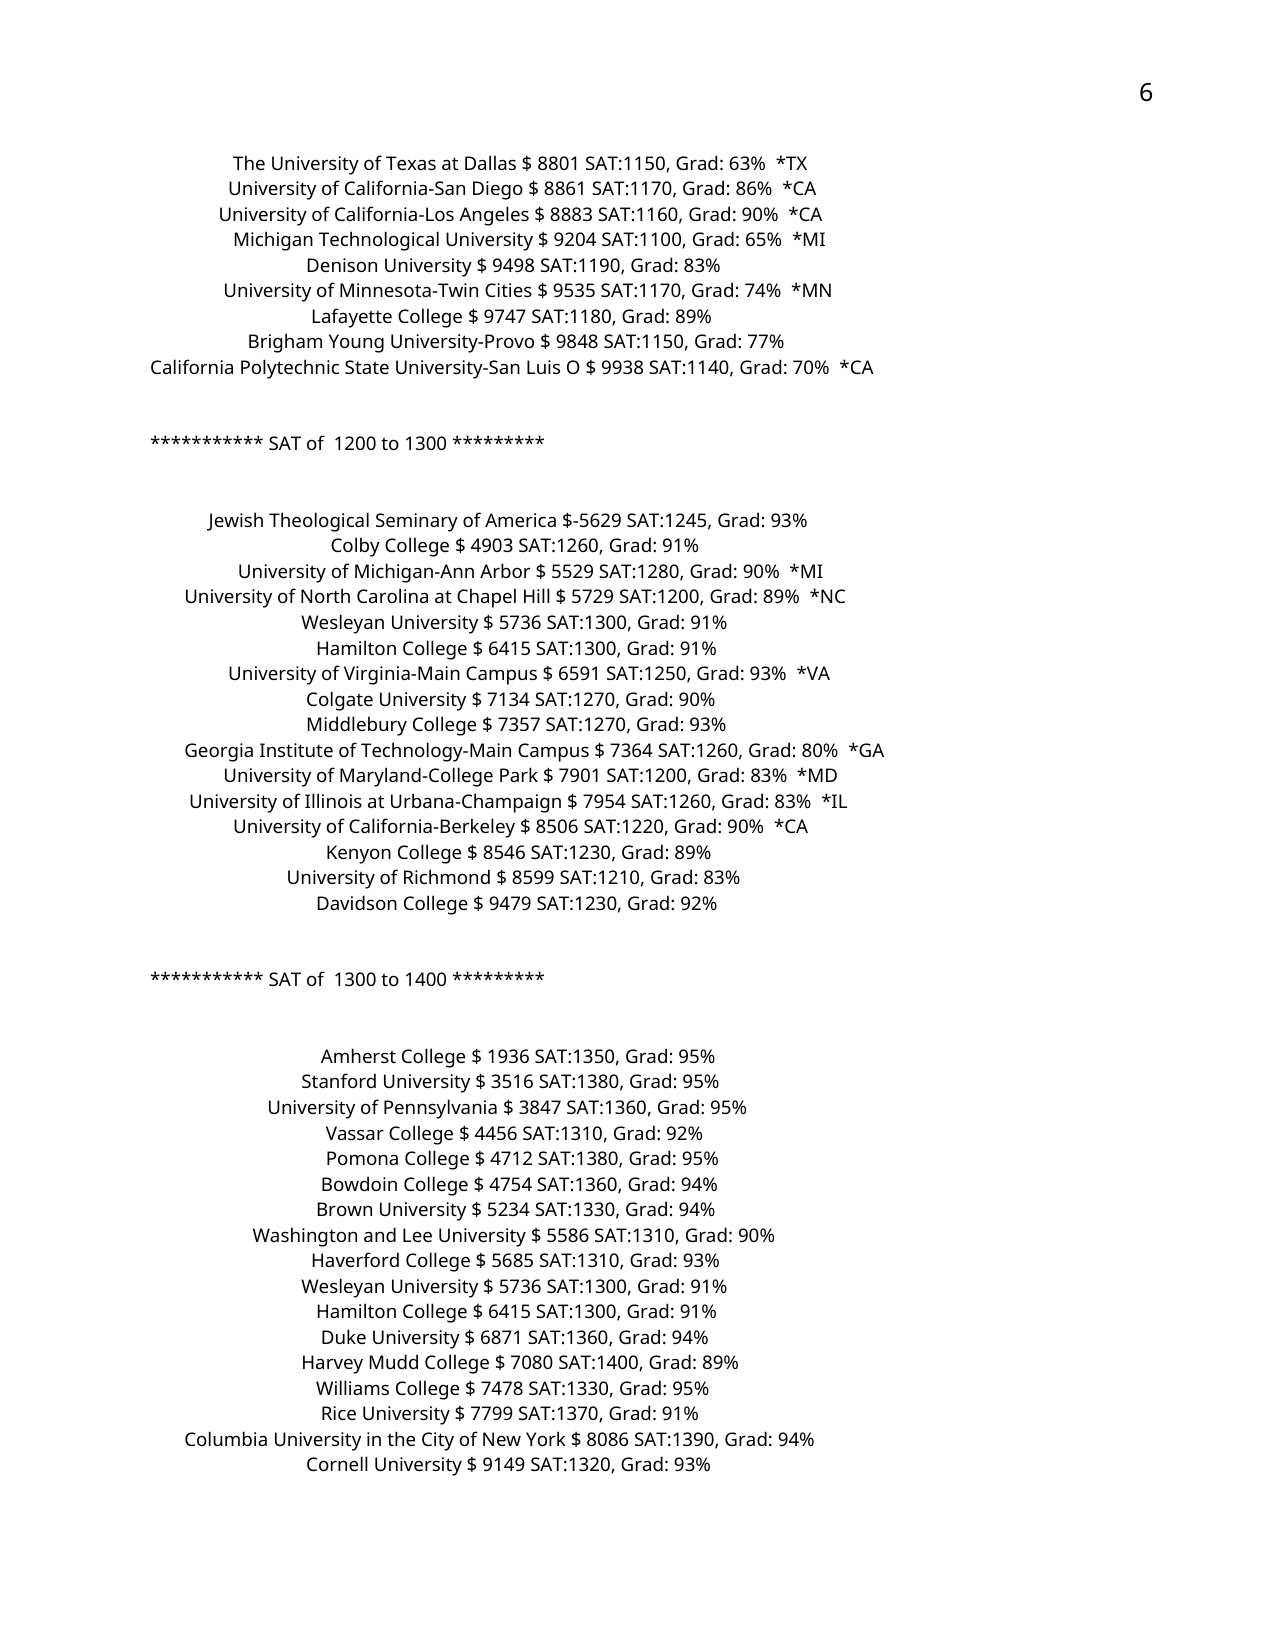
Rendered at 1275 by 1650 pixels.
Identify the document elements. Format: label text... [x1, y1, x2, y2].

text Wesleyan University $ 5736 SAT:1300, Grad: 91% [150, 609, 1125, 635]
text Brown University $ 5234 SAT:1330, Grad: 94% [150, 1196, 1125, 1222]
text University of Minnesota-Twin Cities $ 9535 SAT:1170, Grad: 74% *MN [150, 278, 1125, 303]
text Michigan Technological University $ 9204 SAT:1100, Grad: 65% *MI [150, 227, 1125, 252]
text University of Michigan-Ann Arbor $ 5529 SAT:1280, Grad: 90% *MI [150, 558, 1125, 584]
text Harvey Mudd College $ 7080 SAT:1400, Grad: 89% [150, 1349, 1125, 1375]
text University of Richmond $ 8599 SAT:1210, Grad: 83% [150, 864, 1125, 890]
text Pomona College $ 4712 SAT:1380, Grad: 95% [150, 1145, 1125, 1171]
text Georgia Institute of Technology-Main Campus $ 7364 SAT:1260, Grad: 80% *GA [150, 737, 1125, 762]
text Lafayette College $ 9747 SAT:1180, Grad: 89% [150, 303, 1125, 329]
text Amherst College $ 1936 SAT:1350, Grad: 95% [150, 1043, 1125, 1069]
text Stanford University $ 3516 SAT:1380, Grad: 95% [150, 1069, 1125, 1094]
text University of North Carolina at Chapel Hill $ 5729 SAT:1200, Grad: 89% *NC [150, 584, 1125, 609]
text Denison University $ 9498 SAT:1190, Grad: 83% [150, 252, 1125, 278]
text University of California-Los Angeles $ 8883 SAT:1160, Grad: 90% *CA [150, 201, 1125, 227]
text Rice University $ 7799 SAT:1370, Grad: 91% [150, 1401, 1125, 1426]
text Williams College $ 7478 SAT:1330, Grad: 95% [150, 1375, 1125, 1401]
text University of Pennsylvania $ 3847 SAT:1360, Grad: 95% [150, 1094, 1125, 1120]
text *********** SAT of 1200 to 1300 ********* [150, 431, 1125, 456]
text University of Maryland-College Park $ 7901 SAT:1200, Grad: 83% *MD [150, 762, 1125, 788]
text The University of Texas at Dallas $ 8801 SAT:1150, Grad: 63% *TX [150, 150, 1125, 176]
text Washington and Lee University $ 5586 SAT:1310, Grad: 90% [150, 1222, 1125, 1247]
text Hamilton College $ 6415 SAT:1300, Grad: 91% [150, 635, 1125, 660]
text University of Illinois at Urbana-Champaign $ 7954 SAT:1260, Grad: 83% *IL [150, 788, 1125, 813]
text Kenyon College $ 8546 SAT:1230, Grad: 89% [150, 839, 1125, 864]
text Brigham Young University-Provo $ 9848 SAT:1150, Grad: 77% [150, 329, 1125, 354]
text Colby College $ 4903 SAT:1260, Grad: 91% [150, 533, 1125, 558]
text University of California-San Diego $ 8861 SAT:1170, Grad: 86% *CA [150, 176, 1125, 201]
text Hamilton College $ 6415 SAT:1300, Grad: 91% [150, 1298, 1125, 1324]
text Wesleyan University $ 5736 SAT:1300, Grad: 91% [150, 1273, 1125, 1298]
text Jewish Theological Seminary of America $-5629 SAT:1245, Grad: 93% [150, 507, 1125, 533]
text Columbia University in the City of New York $ 8086 SAT:1390, Grad: 94% [150, 1426, 1125, 1452]
text Bowdoin College $ 4754 SAT:1360, Grad: 94% [150, 1171, 1125, 1196]
text *********** SAT of 1300 to 1400 ********* [150, 967, 1125, 992]
text Colgate University $ 7134 SAT:1270, Grad: 90% [150, 686, 1125, 711]
text University of Virginia-Main Campus $ 6591 SAT:1250, Grad: 93% *VA [150, 660, 1125, 686]
text Cornell University $ 9149 SAT:1320, Grad: 93% [150, 1452, 1125, 1477]
text University of California-Berkeley $ 8506 SAT:1220, Grad: 90% *CA [150, 813, 1125, 839]
text Davidson College $ 9479 SAT:1230, Grad: 92% [150, 890, 1125, 916]
text Haverford College $ 5685 SAT:1310, Grad: 93% [150, 1247, 1125, 1273]
text Vassar College $ 4456 SAT:1310, Grad: 92% [150, 1120, 1125, 1145]
text Duke University $ 6871 SAT:1360, Grad: 94% [150, 1324, 1125, 1349]
text Middlebury College $ 7357 SAT:1270, Grad: 93% [150, 711, 1125, 737]
text California Polytechnic State University-San Luis O $ 9938 SAT:1140, Grad: 70% *CA [150, 354, 1125, 380]
